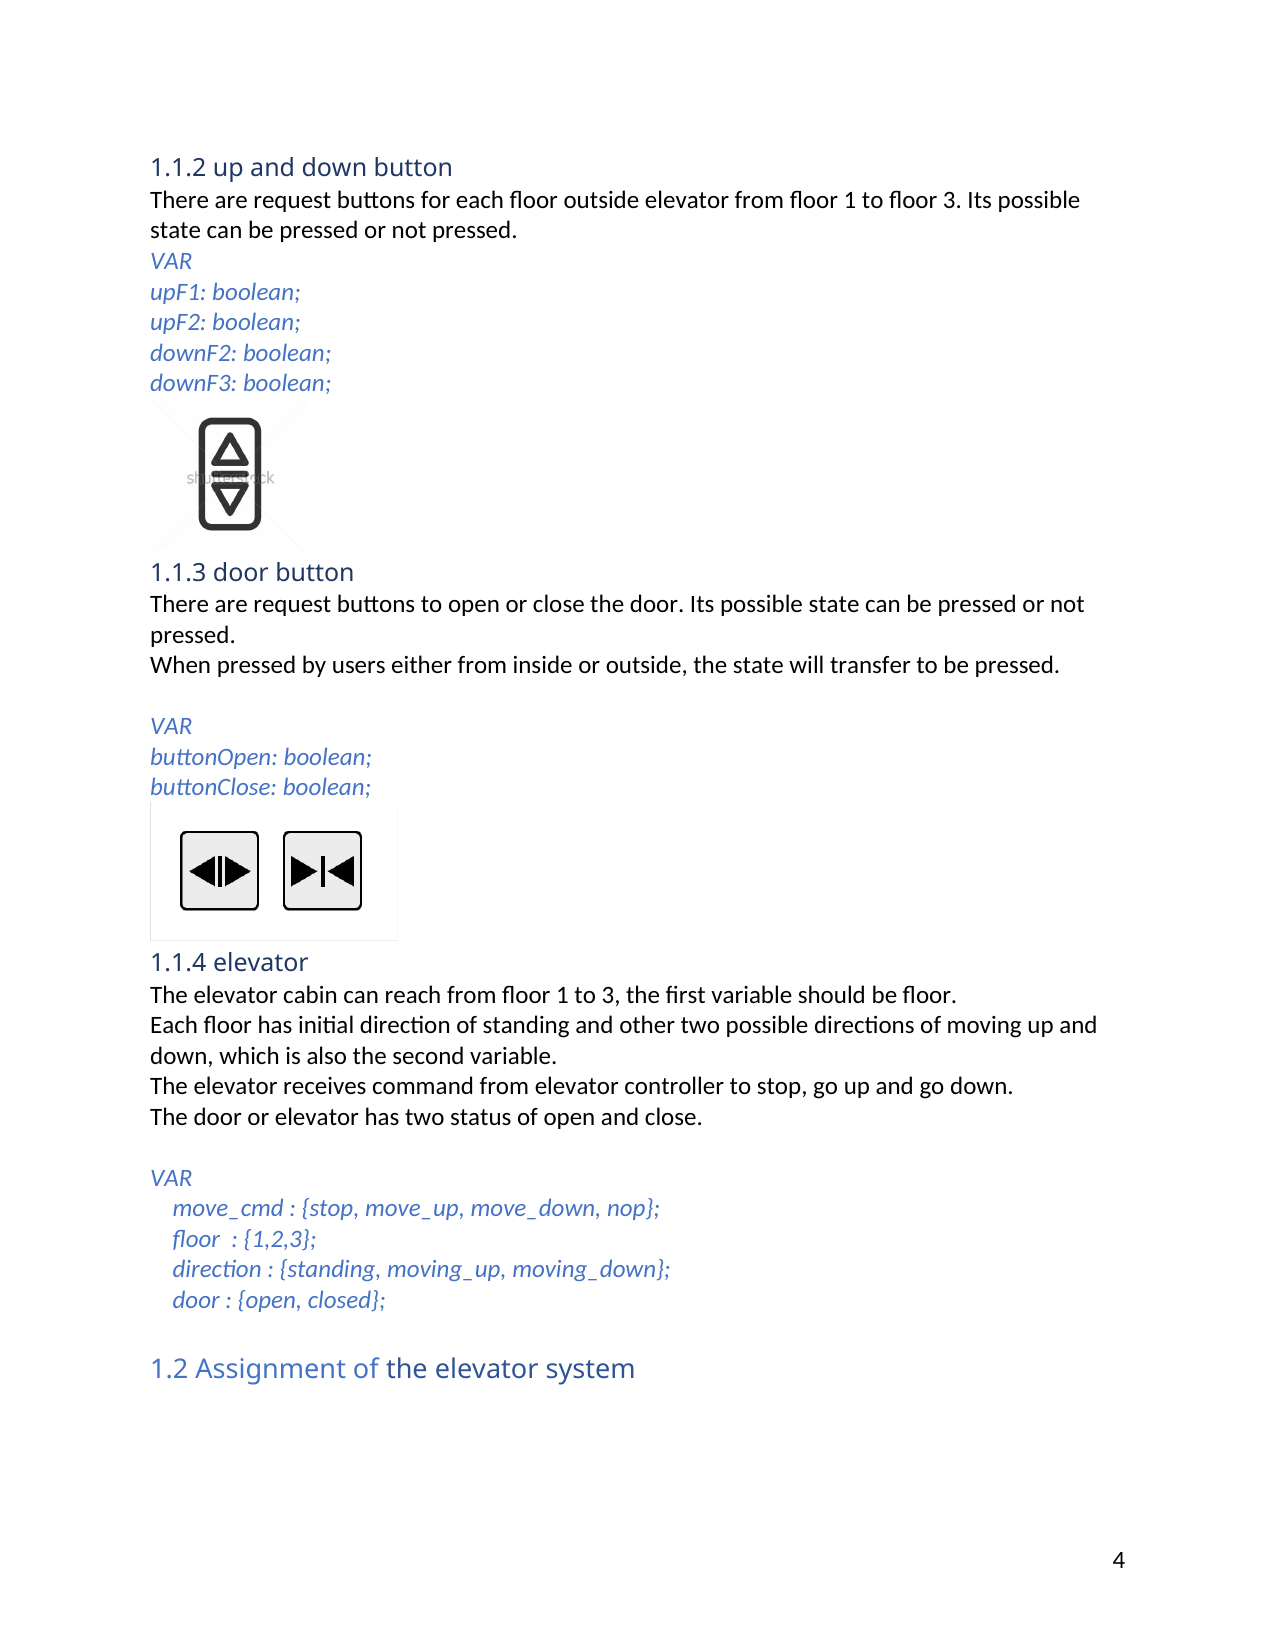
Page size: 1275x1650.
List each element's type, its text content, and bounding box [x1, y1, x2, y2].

text The elevator cabin can reach from floor 1 to 3, the first variable should be floor. [150, 979, 1125, 1009]
text VAR [150, 711, 1125, 741]
text move_cmd : {stop, move_up, move_down, nop}; [150, 1193, 1125, 1223]
subtitle 1.1.3 door button [150, 554, 1125, 588]
picture [150, 397, 309, 551]
text There are request buttons for each floor outside elevator from floor 1 to floor 3. Its possible state can be pressed or not pressed. [150, 184, 1125, 245]
text Each floor has initial direction of standing and other two possible directions of moving up and down, which is also the second variable. [150, 1009, 1125, 1071]
text door : {open, closed}; [150, 1284, 1125, 1315]
picture [150, 802, 398, 941]
text VAR [150, 1162, 1125, 1193]
subtitle 1.1.2 up and down button [150, 150, 1125, 184]
text floor : {1,2,3}; [150, 1223, 1125, 1254]
text When pressed by users either from inside or outside, the state will transfer to be pressed. [150, 649, 1125, 680]
text There are request buttons to open or close the door. Its possible state can be pressed or not pressed. [150, 588, 1125, 649]
subtitle 1.2 Assignment of the elevator system [150, 1349, 1125, 1386]
text The elevator receives command from elevator controller to stop, go up and go down. [150, 1071, 1125, 1101]
text direction : {standing, moving_up, moving_down}; [150, 1254, 1125, 1284]
text upF1: boolean; [150, 276, 1125, 306]
text downF2: boolean; [150, 337, 1125, 367]
text upF2: boolean; [150, 306, 1125, 337]
text buttonClose: boolean; [150, 772, 1125, 802]
subtitle 1.1.4 elevator [150, 945, 1125, 979]
text The door or elevator has two status of open and close. [150, 1101, 1125, 1132]
text downF3: boolean; [150, 367, 1125, 398]
text VAR [150, 245, 1125, 276]
text buttonOpen: boolean; [150, 741, 1125, 772]
